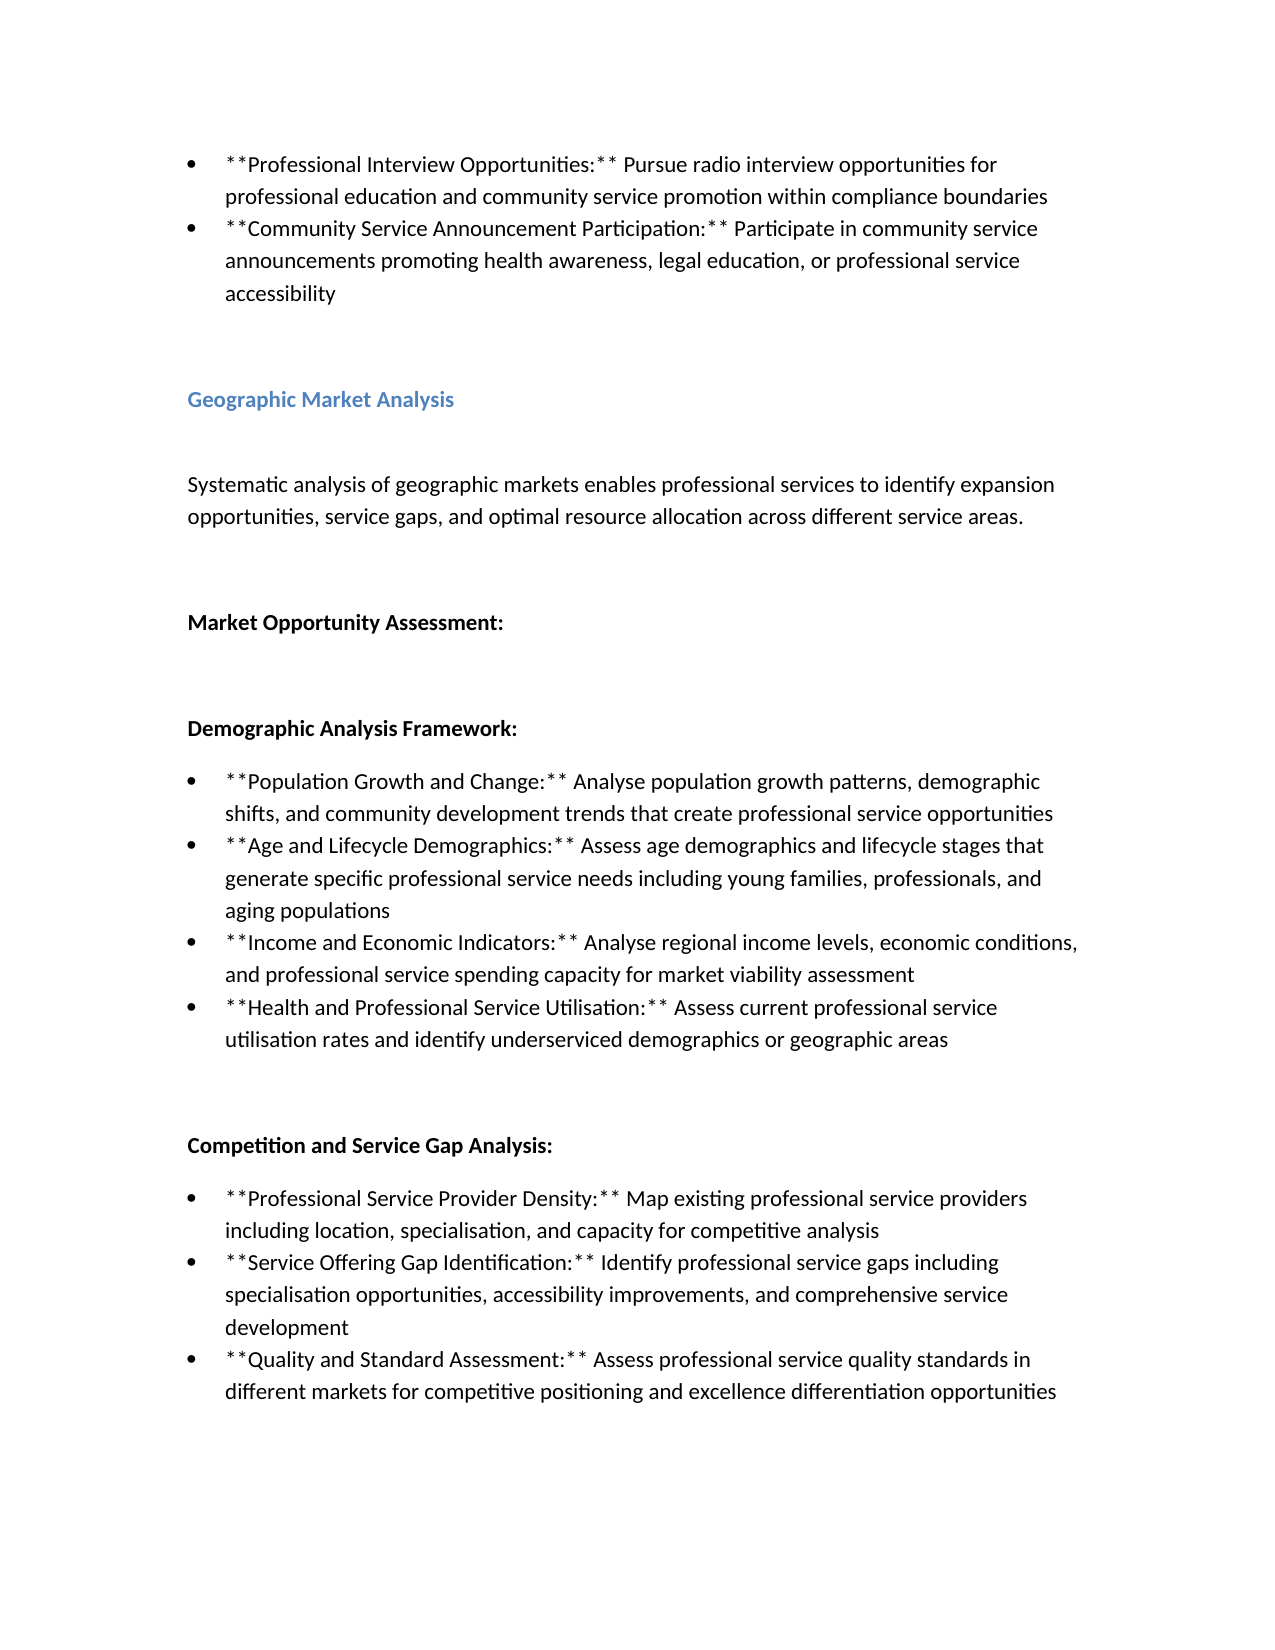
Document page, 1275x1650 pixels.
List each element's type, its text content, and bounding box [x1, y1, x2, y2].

list **Population Growth and Change:** Analyse population growth patterns, demographic shifts, and community development trends that create professional service opportunities [187, 767, 1087, 827]
text Demographic Analysis Framework: [187, 714, 1087, 742]
list **Age and Lifecycle Demographics:** Assess age demographics and lifecycle stages that generate specific professional service needs including young families, professionals, and aging populations [187, 832, 1087, 924]
list **Professional Service Provider Density:** Map existing professional service providers including location, specialisation, and capacity for competitive analysis [187, 1184, 1087, 1244]
list **Community Service Announcement Participation:** Participate in community service announcements promoting health awareness, legal education, or professional service accessibility [187, 214, 1087, 307]
list **Service Offering Gap Identification:** Identify professional service gaps including specialisation opportunities, accessibility improvements, and comprehensive service development [187, 1248, 1087, 1341]
list **Professional Interview Opportunities:** Pursue radio interview opportunities for professional education and community service promotion within compliance boundaries [187, 150, 1087, 210]
list **Income and Economic Indicators:** Analyse regional income levels, economic conditions, and professional service spending capacity for market viability assessment [187, 928, 1087, 988]
text Systematic analysis of geographic markets enables professional services to identify expansion opportunities, service gaps, and optimal resource allocation across different service areas. [187, 470, 1087, 530]
subtitle Geographic Market Analysis [187, 385, 1087, 413]
text Competition and Service Gap Analysis: [187, 1131, 1087, 1159]
text Market Opportunity Assessment: [187, 608, 1087, 636]
list **Health and Professional Service Utilisation:** Assess current professional service utilisation rates and identify underserviced demographics or geographic areas [187, 993, 1087, 1053]
list **Quality and Standard Assessment:** Assess professional service quality standards in different markets for competitive positioning and excellence differentiation opportunities [187, 1345, 1087, 1405]
